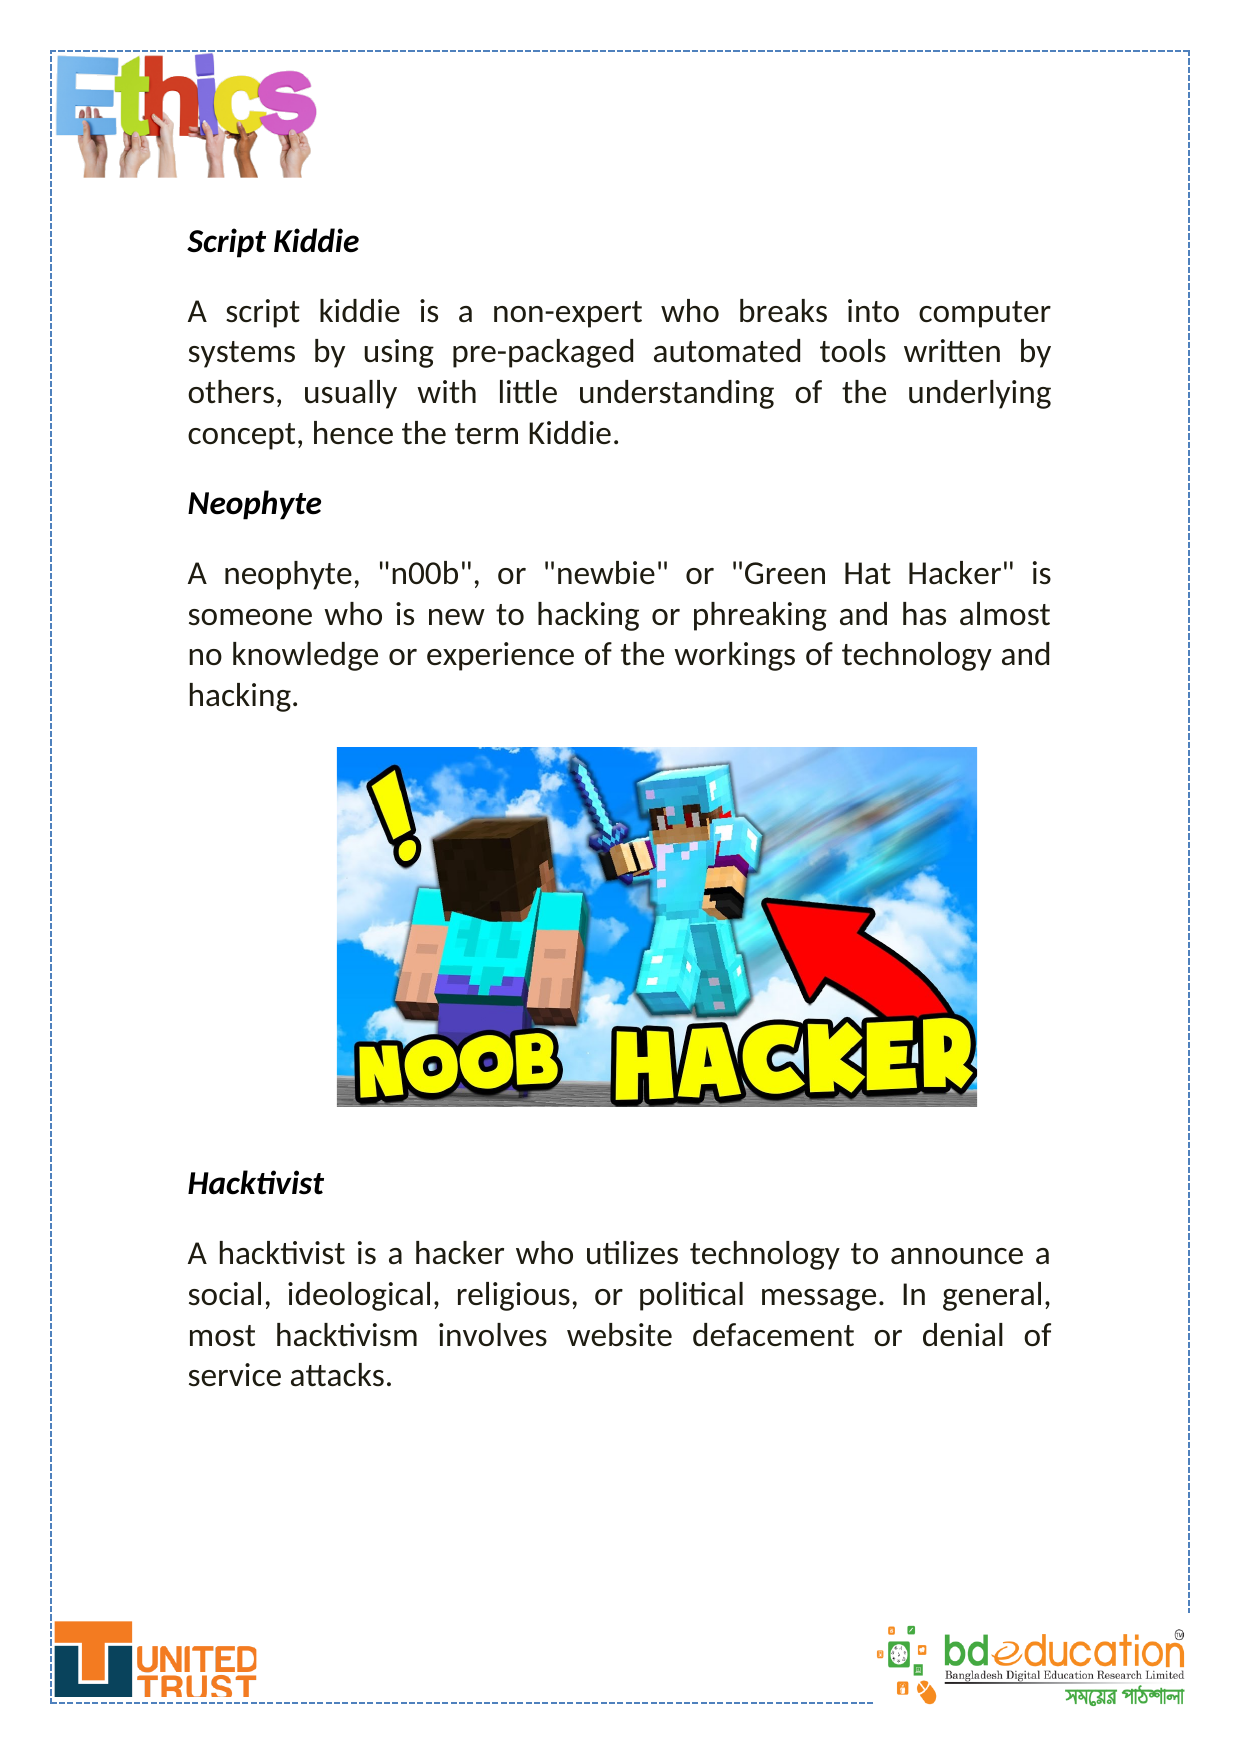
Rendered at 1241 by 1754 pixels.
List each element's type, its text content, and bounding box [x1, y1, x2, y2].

subtitle Hacktivist [187, 1162, 1053, 1203]
picture [336, 747, 977, 1107]
picture [53, 1621, 256, 1697]
picture [873, 1613, 1193, 1707]
subtitle A neophyte, "n00b", or "newbie" or "Green Hat Hacker" is someone who is new to hacking or phreaking and has almost no knowledge or experience of the workings of technology and hacking. [187, 552, 1053, 715]
subtitle Script Kiddie [187, 220, 1053, 261]
picture [48, 51, 321, 177]
subtitle Neophyte [187, 482, 1053, 523]
subtitle A hacktivist is a hacker who utilizes technology to announce a social, ideological, religious, or political message. In general, most hacktivism involves website defacement or denial of service attacks. [187, 1232, 1053, 1395]
subtitle A script kiddie is a non-expert who breaks into computer systems by using pre-packaged automated tools written by others, usually with little understanding of the underlying concept, hence the term Kiddie. [187, 290, 1053, 453]
